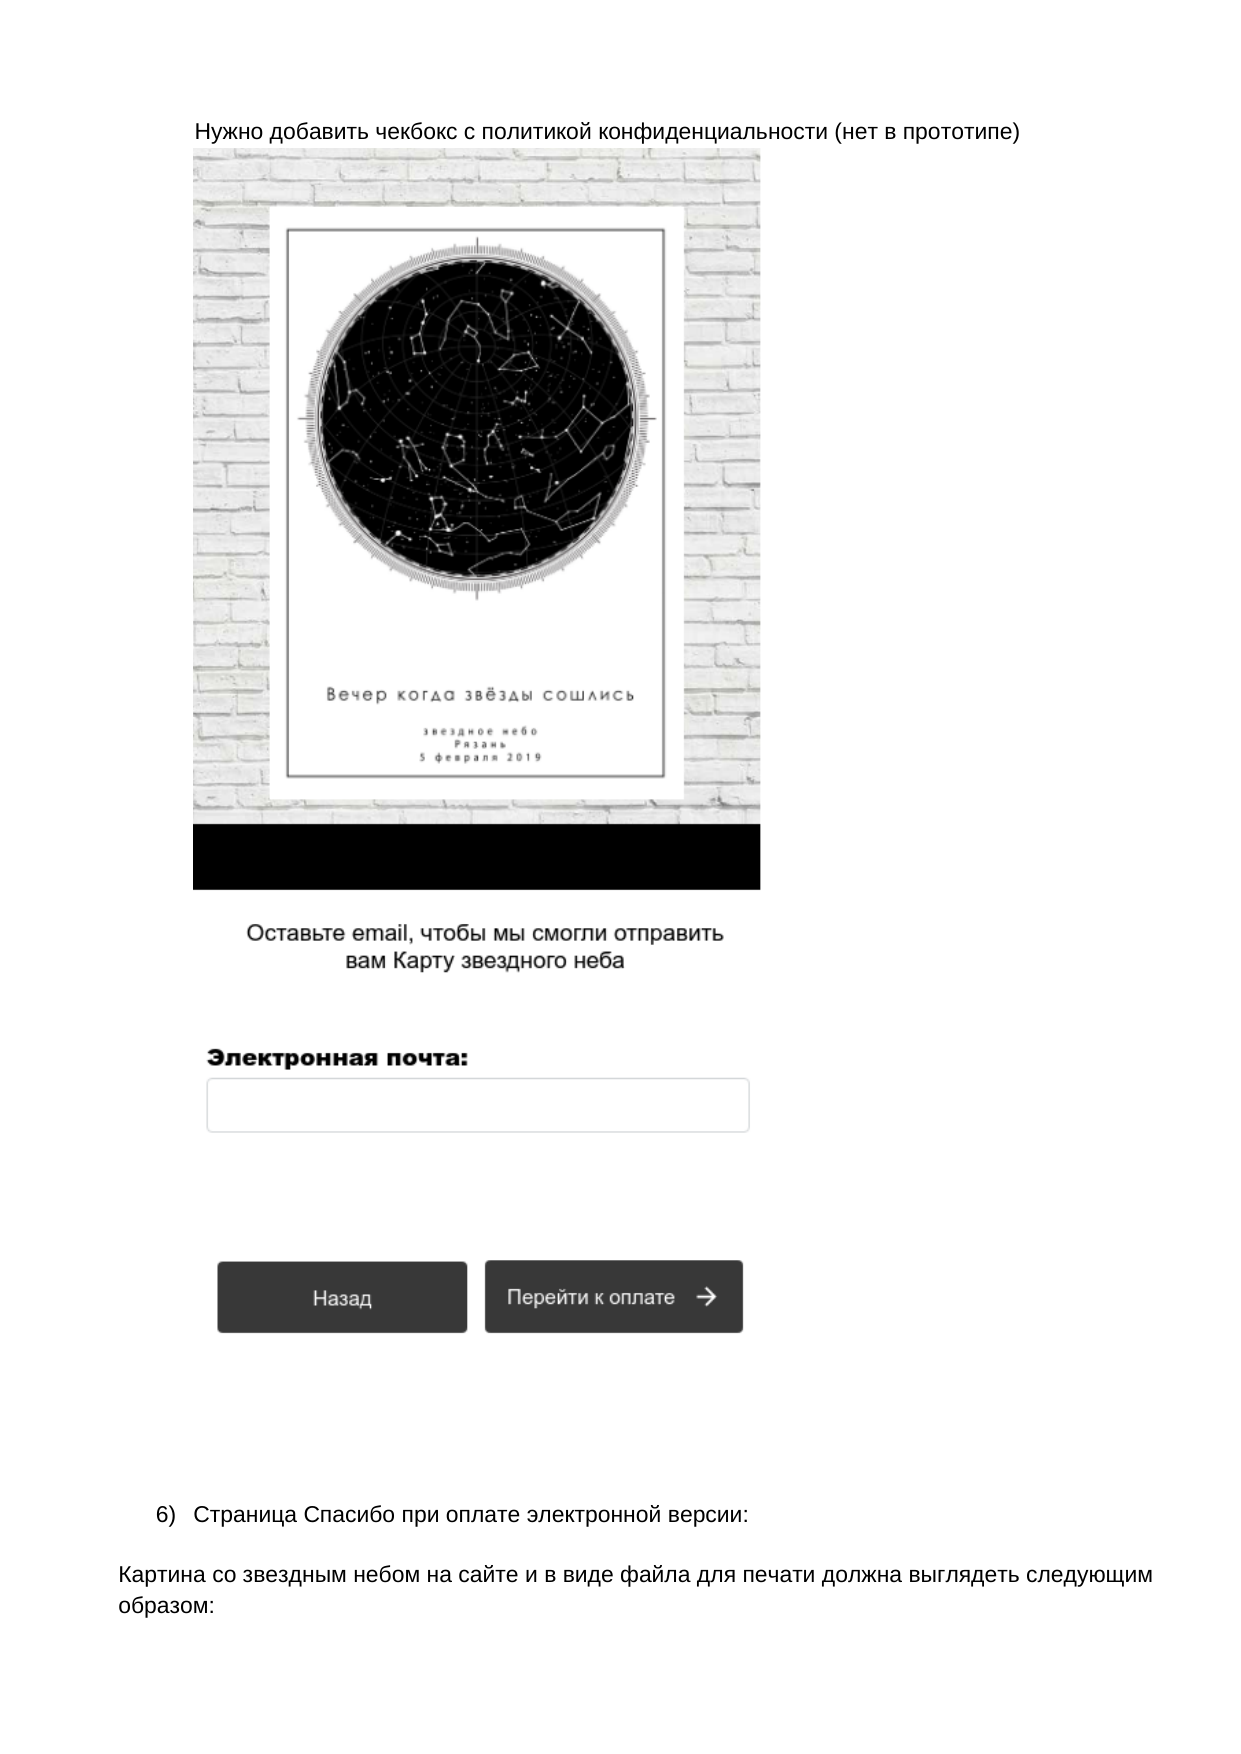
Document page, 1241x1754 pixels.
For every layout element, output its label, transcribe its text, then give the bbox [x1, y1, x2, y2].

text Картина со звездным небом на сайте и в виде файла для печати должна выглядеть следующим образом: [118, 1561, 1181, 1618]
text Нужно добавить чекбокс с политикой конфиденциальности (нет в прототипе) [118, 118, 1181, 144]
picture [193, 148, 761, 1377]
list Страница Спасибо при оплате электронной версии: [156, 1501, 1181, 1527]
